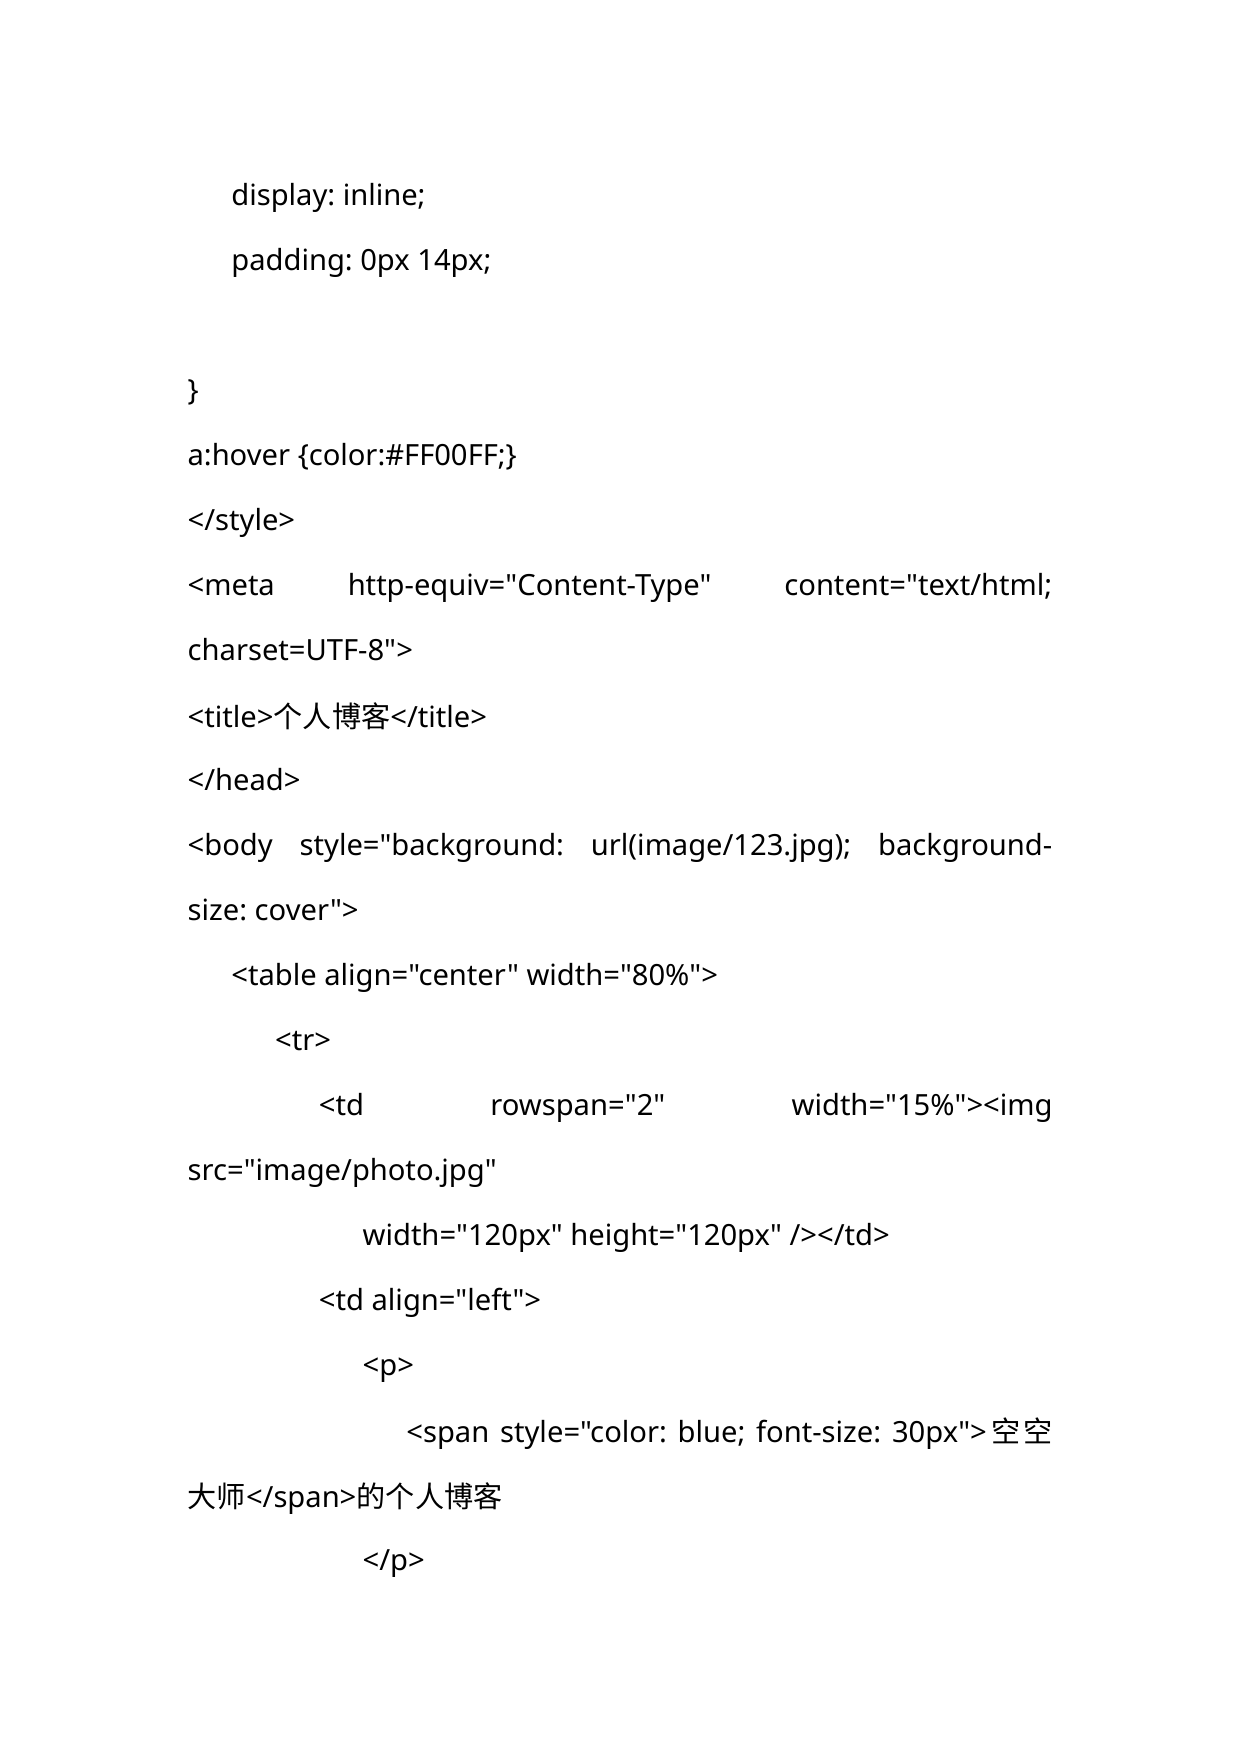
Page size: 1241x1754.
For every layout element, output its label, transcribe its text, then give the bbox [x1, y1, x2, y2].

text <table align="center" width="80%"> [187, 942, 1053, 1007]
text <p> [187, 1332, 1053, 1397]
text display: inline; [187, 162, 1053, 227]
text </p> [187, 1527, 1053, 1592]
text </style> [187, 487, 1053, 552]
text <tr> [187, 1007, 1053, 1072]
text <td align="left"> [187, 1267, 1053, 1332]
text a:hover {color:#FF00FF;} [187, 422, 1053, 487]
text <meta http-equiv="Content-Type" content="text/html; charset=UTF-8"> [187, 552, 1053, 682]
text <title>个人博客</title> [187, 682, 1053, 747]
text padding: 0px 14px; [187, 227, 1053, 292]
text } [187, 357, 1053, 422]
text </head> [187, 747, 1053, 812]
text <span style="color: blue; font-size: 30px">空空大师</span>的个人博客 [187, 1397, 1053, 1527]
text <td rowspan="2" width="15%"><img src="image/photo.jpg" [187, 1072, 1053, 1202]
text <body style="background: url(image/123.jpg); background-size: cover"> [187, 812, 1053, 942]
text width="120px" height="120px" /></td> [187, 1202, 1053, 1267]
